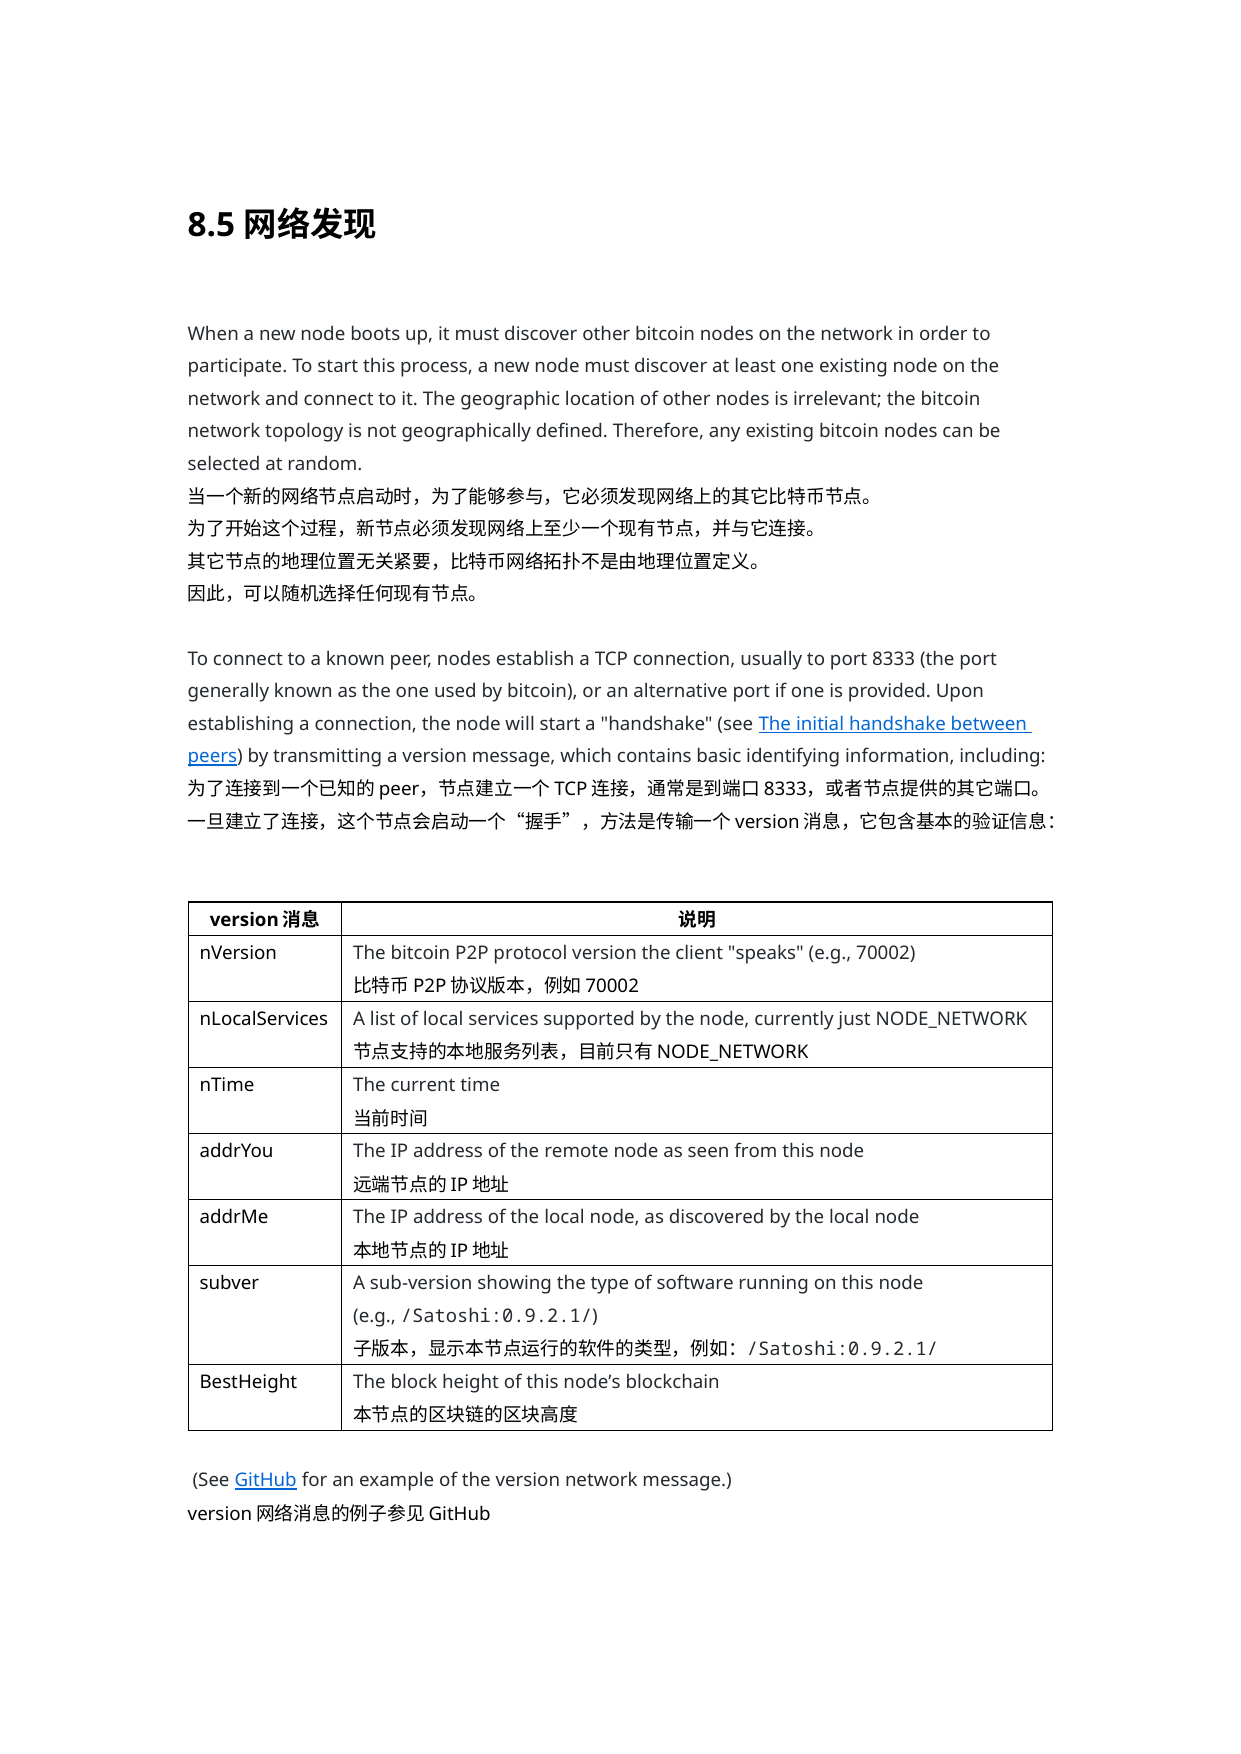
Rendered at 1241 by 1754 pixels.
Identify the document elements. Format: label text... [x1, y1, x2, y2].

text 因此，可以随机选择任何现有节点。 [187, 576, 1053, 609]
text 其它节点的地理位置无关紧要，比特币网络拓扑不是由地理位置定义。 [187, 544, 1053, 576]
text 一旦建立了连接，这个节点会启动一个“握手”，方法是传输一个version消息，它包含基本的验证信息： [187, 804, 1053, 869]
table_cell addrMe [189, 1200, 341, 1265]
text To connect to a known peer, nodes establish a TCP connection, usually to port 8333 (the port generally known as the one used by bitcoin), or an alternative port if one is provided. Upon establishing a connection, the node will start a "handshake" (see The initial handshake between peers) by transmitting a version message, which contains basic identifying information, including: [187, 641, 1053, 771]
text (See GitHub for an example of the version network message.) [187, 1463, 1053, 1496]
table_header 说明 [342, 903, 1052, 935]
subtitle 8.5 网络发现 [187, 189, 1053, 254]
table_cell The IP address of the local node, as discovered by the local node 本地节点的IP地址 [342, 1200, 1052, 1265]
table_cell The IP address of the remote node as seen from this node 远端节点的IP地址 [342, 1134, 1052, 1199]
table_cell BestHeight [189, 1365, 341, 1430]
table_cell nLocalServices [189, 1002, 341, 1067]
table_cell nTime [189, 1068, 341, 1133]
table_cell The current time 当前时间 [342, 1068, 1052, 1133]
table_header version消息 [189, 903, 341, 935]
text version网络消息的例子参见GitHub [187, 1496, 1053, 1528]
table_cell addrYou [189, 1134, 341, 1199]
text 当一个新的网络节点启动时，为了能够参与，它必须发现网络上的其它比特币节点。 [187, 479, 1053, 511]
table_cell subver [189, 1266, 341, 1364]
text 为了连接到一个已知的peer，节点建立一个TCP连接，通常是到端口8333，或者节点提供的其它端口。 [187, 771, 1053, 804]
text When a new node boots up, it must discover other bitcoin nodes on the network in order to participate. To start this process, a new node must discover at least one existing node on the network and connect to it. The geographic location of other nodes is irrelevant; the bitcoin network topology is not geographically defined. Therefore, any existing bitcoin nodes can be selected at random. [187, 316, 1053, 479]
table_cell A sub-version showing the type of software running on this node (e.g., /Satoshi:0.9.2.1/) 子版本，显示本节点运行的软件的类型，例如：/Satoshi:0.9.2.1/ [342, 1266, 1052, 1364]
text 为了开始这个过程，新节点必须发现网络上至少一个现有节点，并与它连接。 [187, 511, 1053, 544]
table_cell A list of local services supported by the node, currently just NODE_NETWORK 节点支持的本地服务列表，目前只有NODE_NETWORK [342, 1002, 1052, 1067]
table_cell nVersion [189, 936, 341, 1001]
table_cell The block height of this node’s blockchain 本节点的区块链的区块高度 [342, 1365, 1052, 1430]
table_cell The bitcoin P2P protocol version the client "speaks" (e.g., 70002) 比特币P2P协议版本，例如70002 [342, 936, 1052, 1001]
